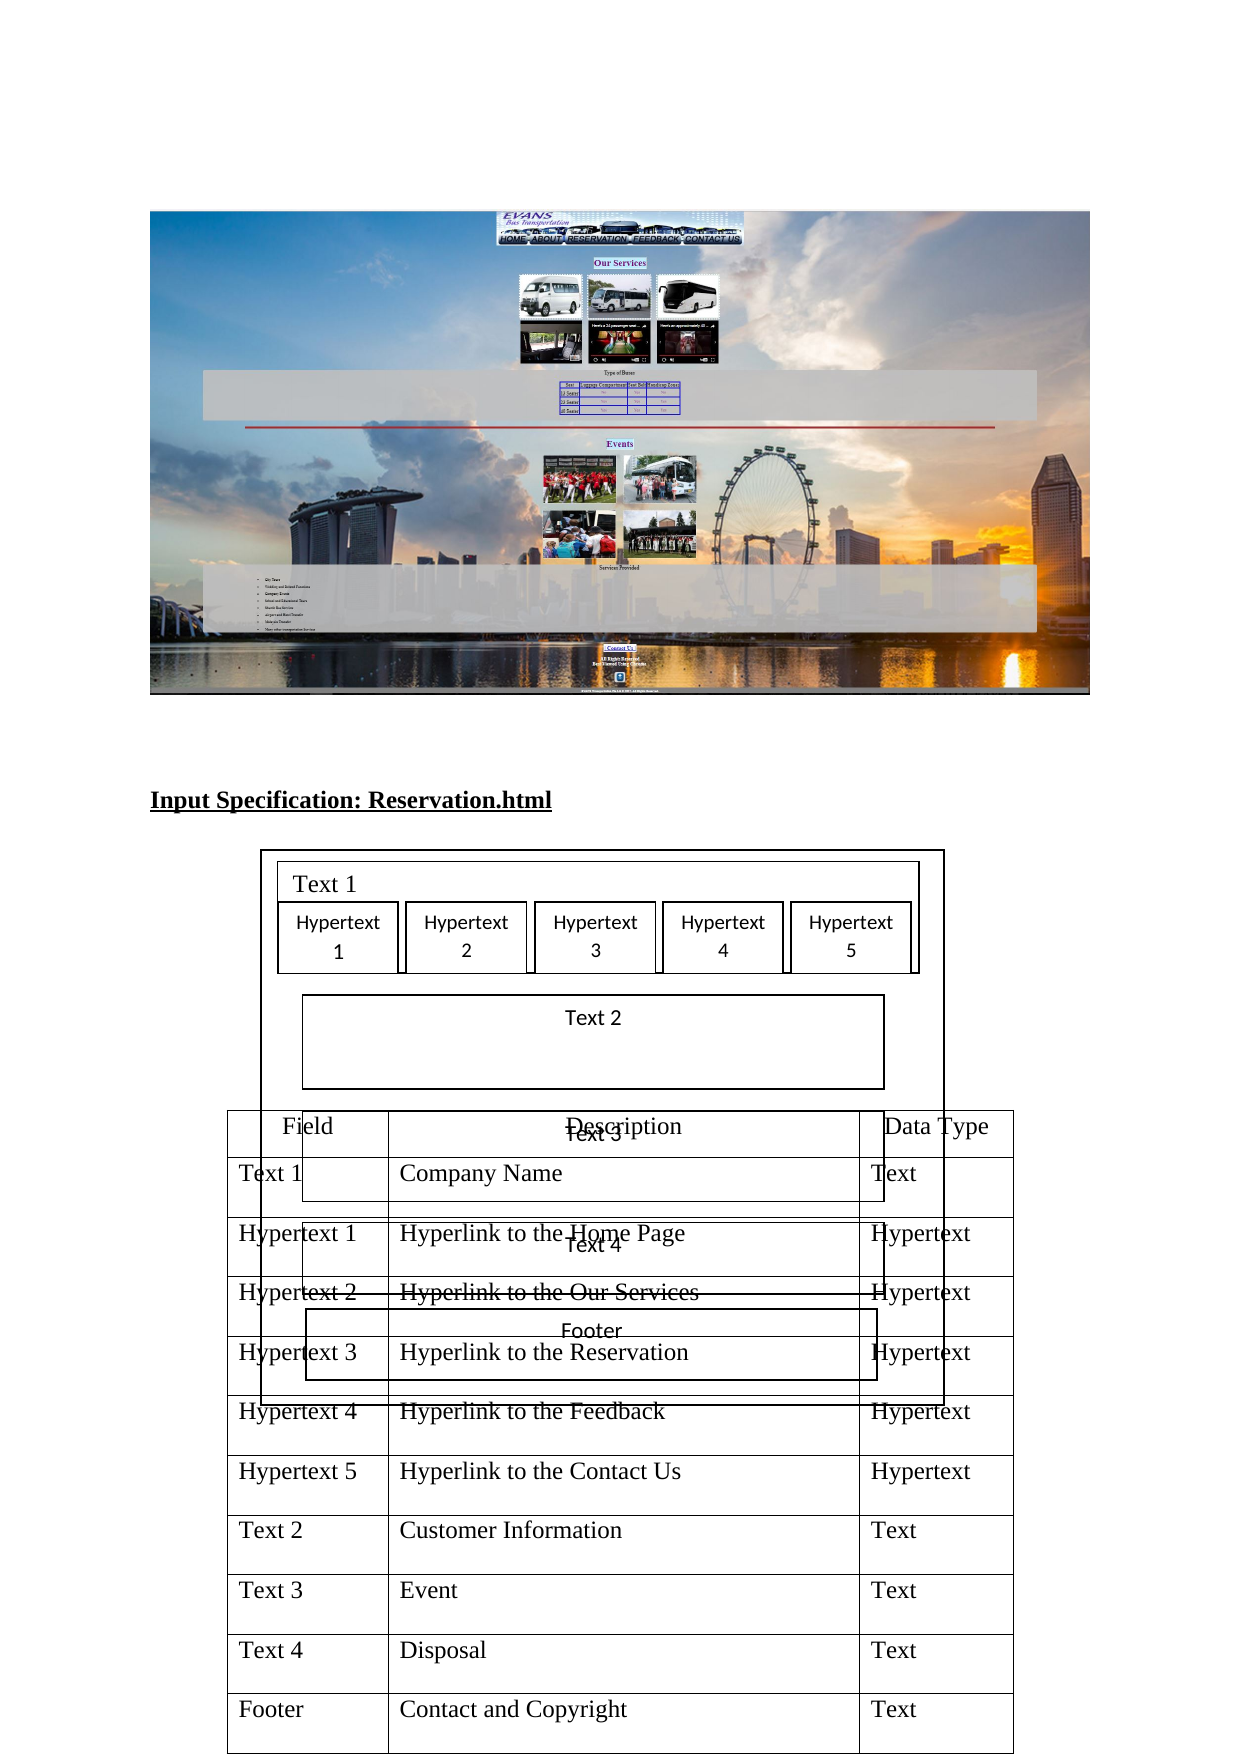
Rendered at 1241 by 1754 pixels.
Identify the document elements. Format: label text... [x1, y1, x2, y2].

table_cell Text [860, 1635, 1013, 1693]
table_cell Hyperlink to the Reservation [389, 1337, 859, 1395]
table_cell Text 2 [228, 1516, 388, 1574]
table_cell Hypertext [860, 1396, 1013, 1455]
table_cell Hypertext [860, 1277, 1013, 1336]
table_cell Text [860, 1575, 1013, 1634]
table_cell Hypertext [860, 1218, 1013, 1276]
table_header Field [228, 1111, 388, 1157]
table_cell Hypertext 4 [228, 1396, 388, 1455]
table_cell Text 3 [228, 1575, 388, 1634]
table_cell Hypertext 3 [228, 1337, 388, 1395]
table_cell Hyperlink to the Contact Us [389, 1456, 859, 1514]
table_cell Event [389, 1575, 859, 1634]
table_cell Company Name [389, 1158, 859, 1217]
table_cell Hyperlink to the Home Page [389, 1218, 859, 1276]
table_cell Disposal [389, 1635, 859, 1693]
table_cell Contact and Copyright [389, 1694, 859, 1753]
table_cell Text [860, 1694, 1013, 1753]
table_cell Hypertext [860, 1456, 1013, 1514]
table_cell Hyperlink to the Our Services [389, 1277, 859, 1336]
picture [150, 209, 1090, 695]
table_cell Hypertext 5 [228, 1456, 388, 1514]
table_header Data Type [860, 1111, 1013, 1157]
table_header Description [389, 1111, 859, 1157]
table_cell Hypertext [860, 1337, 1013, 1395]
table_cell Text 1 [228, 1158, 388, 1217]
text Input Specification: Reservation.html [150, 785, 1090, 814]
table_cell Text [860, 1158, 1013, 1217]
table_cell Footer [228, 1694, 388, 1753]
table_cell Hypertext 1 [228, 1218, 388, 1276]
table_cell Hyperlink to the Feedback [389, 1396, 859, 1455]
table_cell Text [860, 1516, 1013, 1574]
table_cell Customer Information [389, 1516, 859, 1574]
table_cell Hypertext 2 [228, 1277, 388, 1336]
table_cell Text 4 [228, 1635, 388, 1693]
